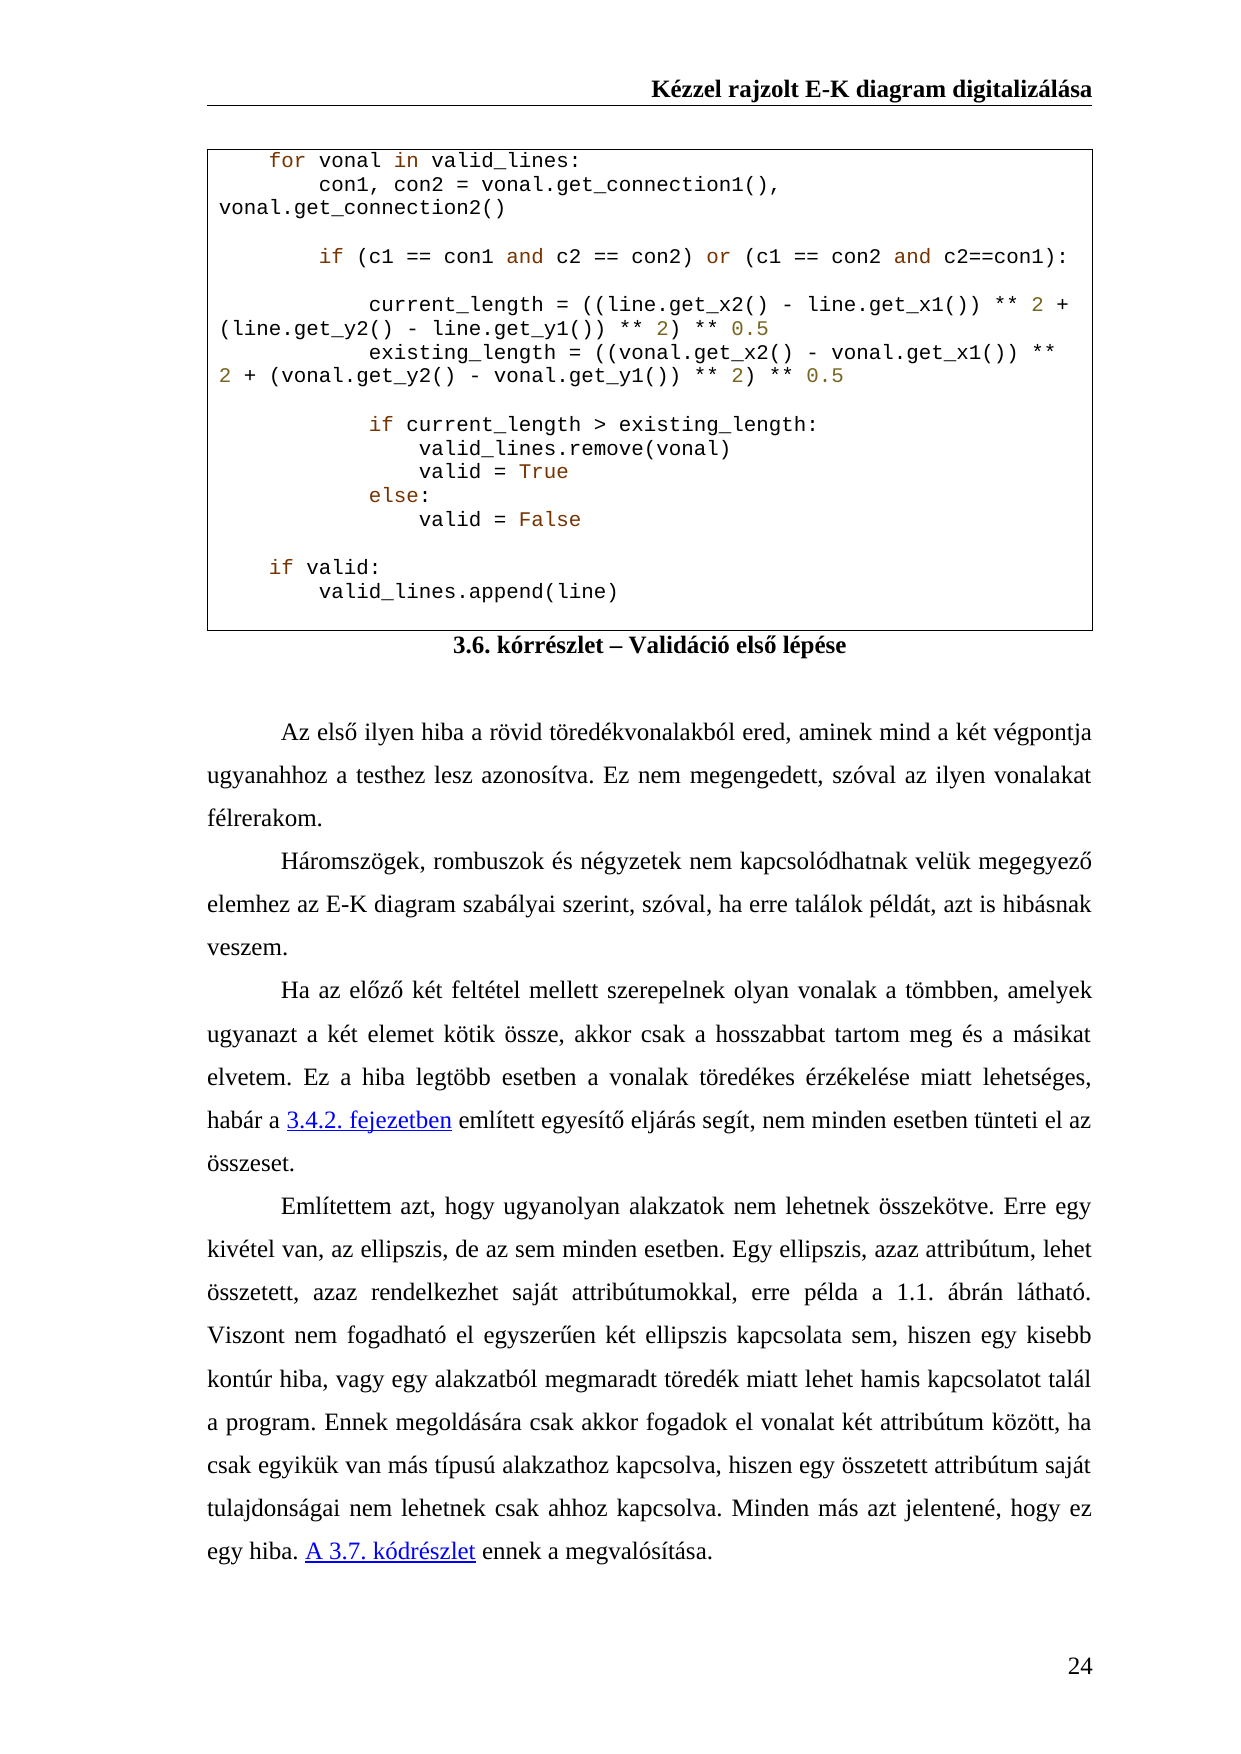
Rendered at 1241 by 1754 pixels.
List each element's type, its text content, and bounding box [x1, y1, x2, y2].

text 3.6. kórrészlet – Validáció első lépése [207, 631, 1092, 659]
text Háromszögek, rombuszok és négyzetek nem kapcsolódhatnak velük megegyező elemhez az E-K diagram szabályai szerint, szóval, ha erre találok példát, azt is hibásnak veszem. [207, 846, 1092, 961]
text Az első ilyen hiba a rövid töredékvonalakból ered, aminek mind a két végpontja ugyanahhoz a testhez lesz azonosítva. Ez nem megengedett, szóval az ilyen vonalakat félrerakom. [207, 717, 1092, 832]
text Ha az előző két feltétel mellett szerepelnek olyan vonalak a tömbben, amelyek ugyanazt a két elemet kötik össze, akkor csak a hosszabbat tartom meg és a másikat elvetem. Ez a hiba legtöbb esetben a vonalak töredékes érzékelése miatt lehetséges, habár a 3.4.2. fejezetben említett egyesítő eljárás segít, nem minden esetben tünteti el az összeset. [207, 976, 1092, 1177]
